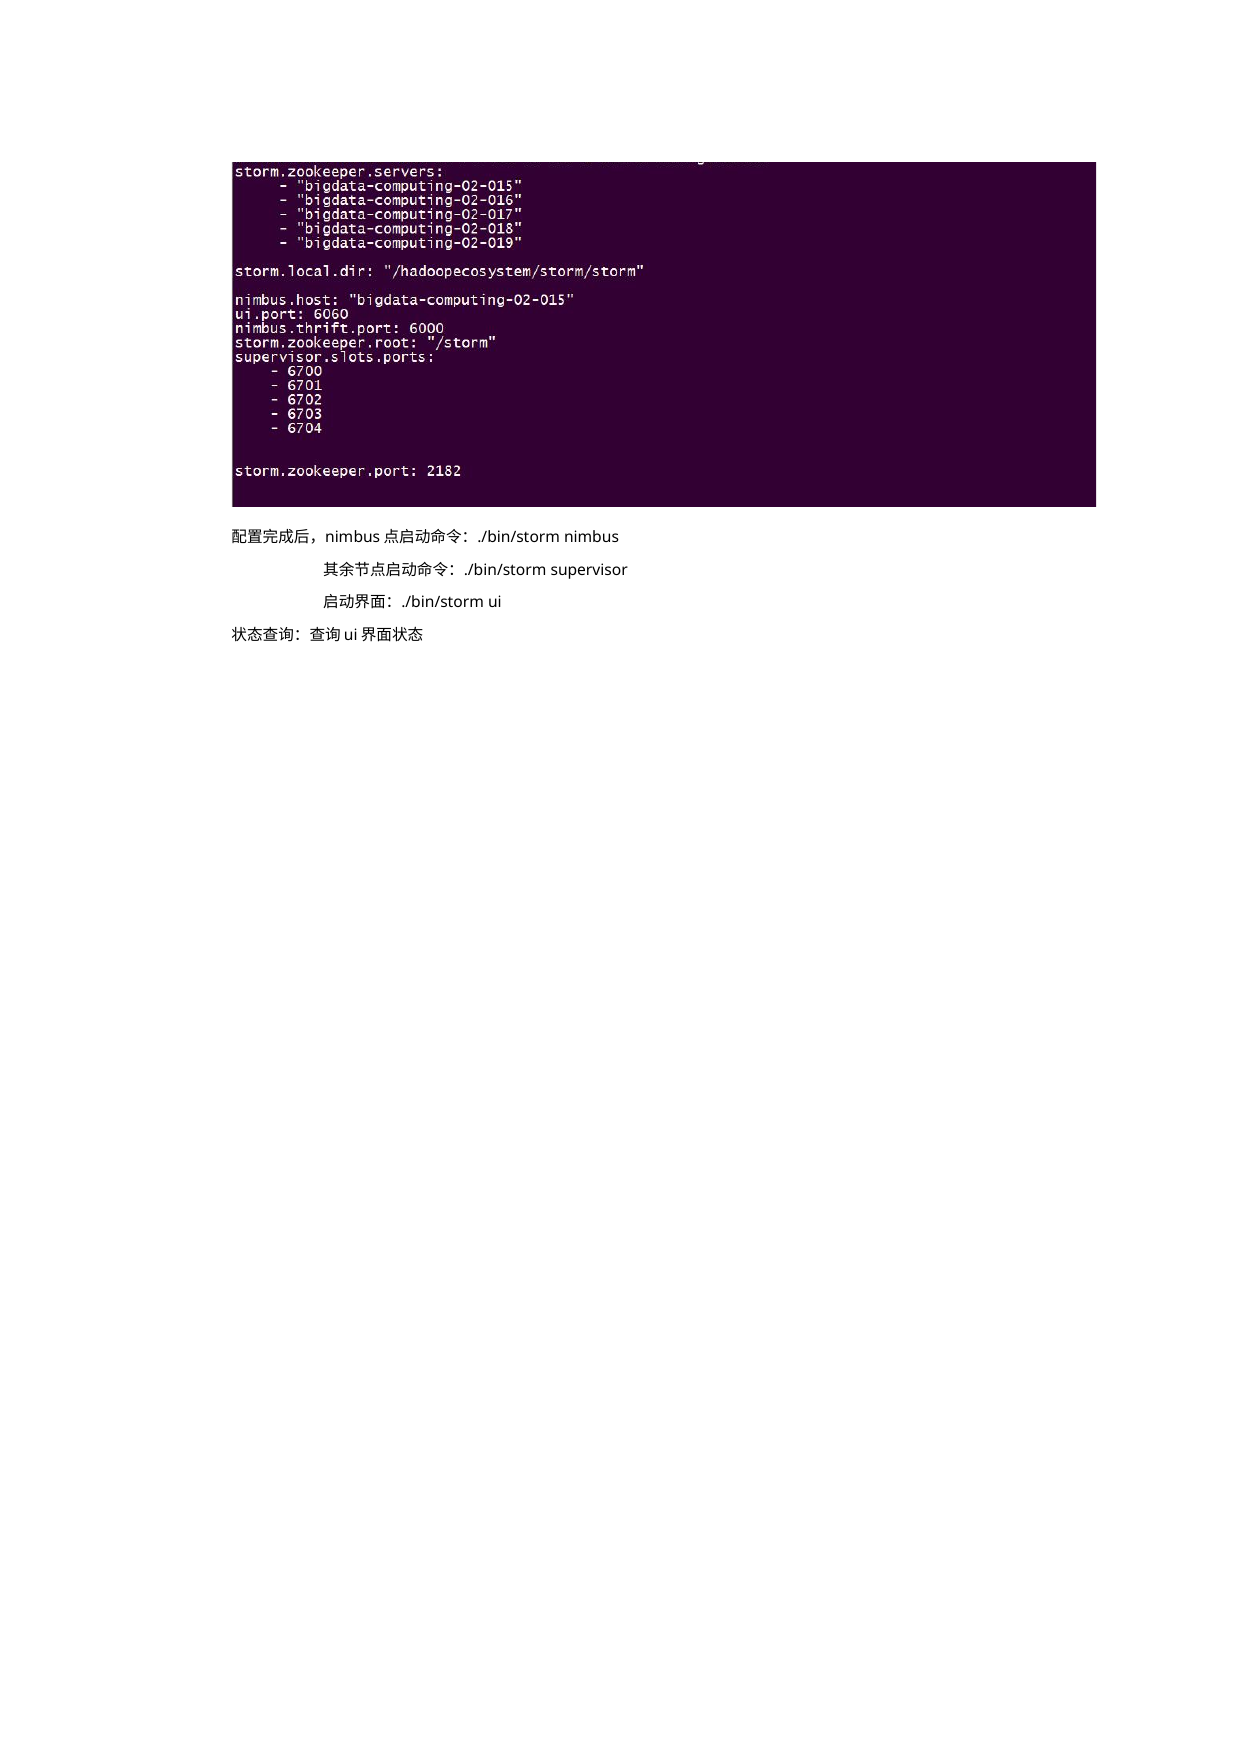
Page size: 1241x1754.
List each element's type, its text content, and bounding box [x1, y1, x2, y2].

text 配置完成后，nimbus点启动命令：./bin/storm nimbus [187, 519, 1053, 552]
picture [231, 162, 1097, 507]
text 其余节点启动命令：./bin/storm supervisor [187, 552, 1053, 584]
text 启动界面：./bin/storm ui [187, 584, 1053, 617]
text 状态查询：查询ui界面状态 [187, 617, 1053, 649]
